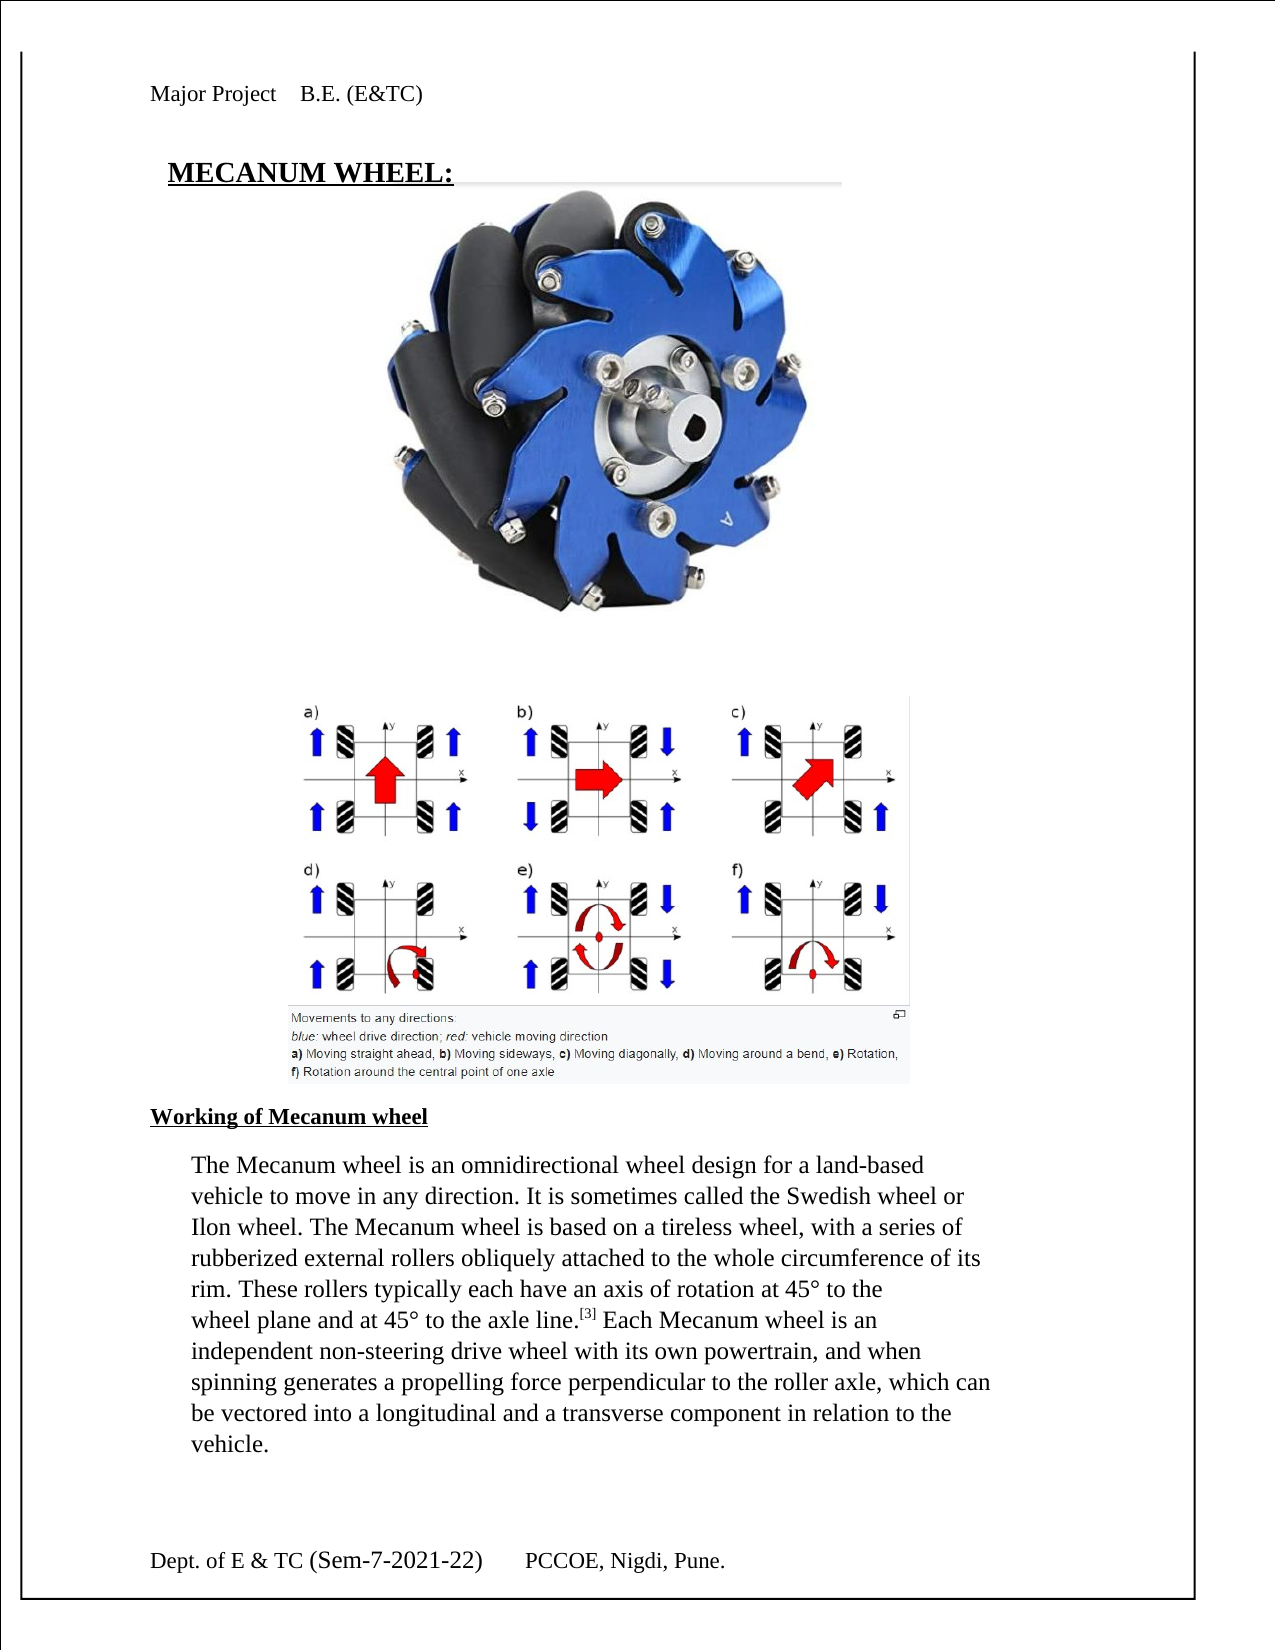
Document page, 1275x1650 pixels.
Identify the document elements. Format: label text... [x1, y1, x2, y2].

text The Mecanum wheel is an omnidirectional wheel design for a land-based vehicle to move in any direction. It is sometimes called the Swedish wheel or Ilon wheel. The Mecanum wheel is based on a tireless wheel, with a series of rubberized external rollers obliquely attached to the whole circumference of its rim. These rollers typically each have an axis of rotation at 45° to the [191, 1150, 991, 1303]
list MECANUM WHEEL: [167, 155, 1089, 189]
picture [288, 696, 910, 1084]
picture [385, 189, 842, 618]
text wheel plane and at 45° to the axle line.[3] Each Mecanum wheel is an independent non-steering drive wheel with its own powertrain, and when spinning generates a propelling force perpendicular to the roller axle, which can be vectored into a longitudinal and a transverse component in relation to the vehicle. [191, 1305, 998, 1458]
text Working of Mecanum wheel [150, 1103, 1087, 1129]
